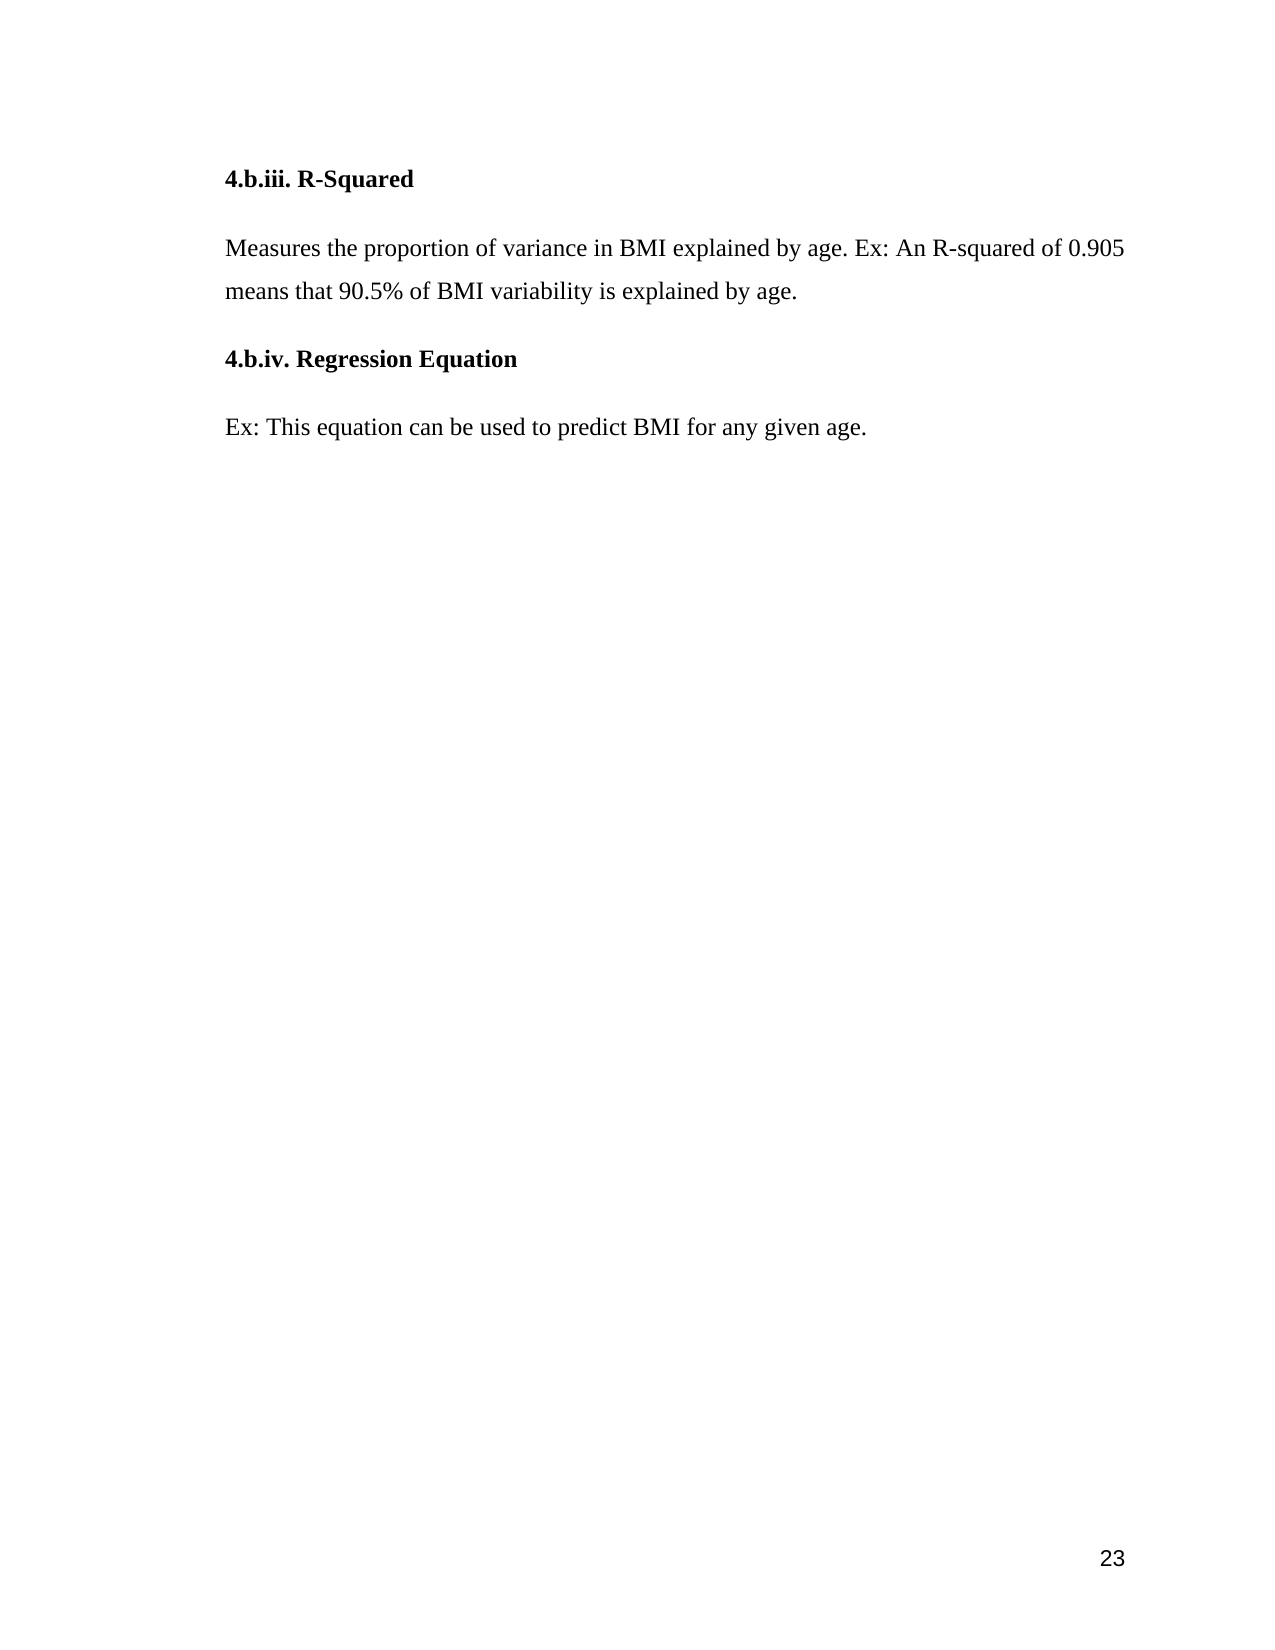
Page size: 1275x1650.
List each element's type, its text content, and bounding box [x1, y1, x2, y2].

text 4.b.iv. Regression Equation [225, 344, 1125, 373]
text Measures the proportion of variance in BMI explained by age. Ex: An R-squared of 0.905 means that 90.5% of BMI variability is explained by age. [225, 233, 1125, 304]
text Ex: This equation can be used to predict BMI for any given age. [225, 412, 1125, 441]
subtitle 4.b.iii. R-Squared [225, 164, 1125, 193]
